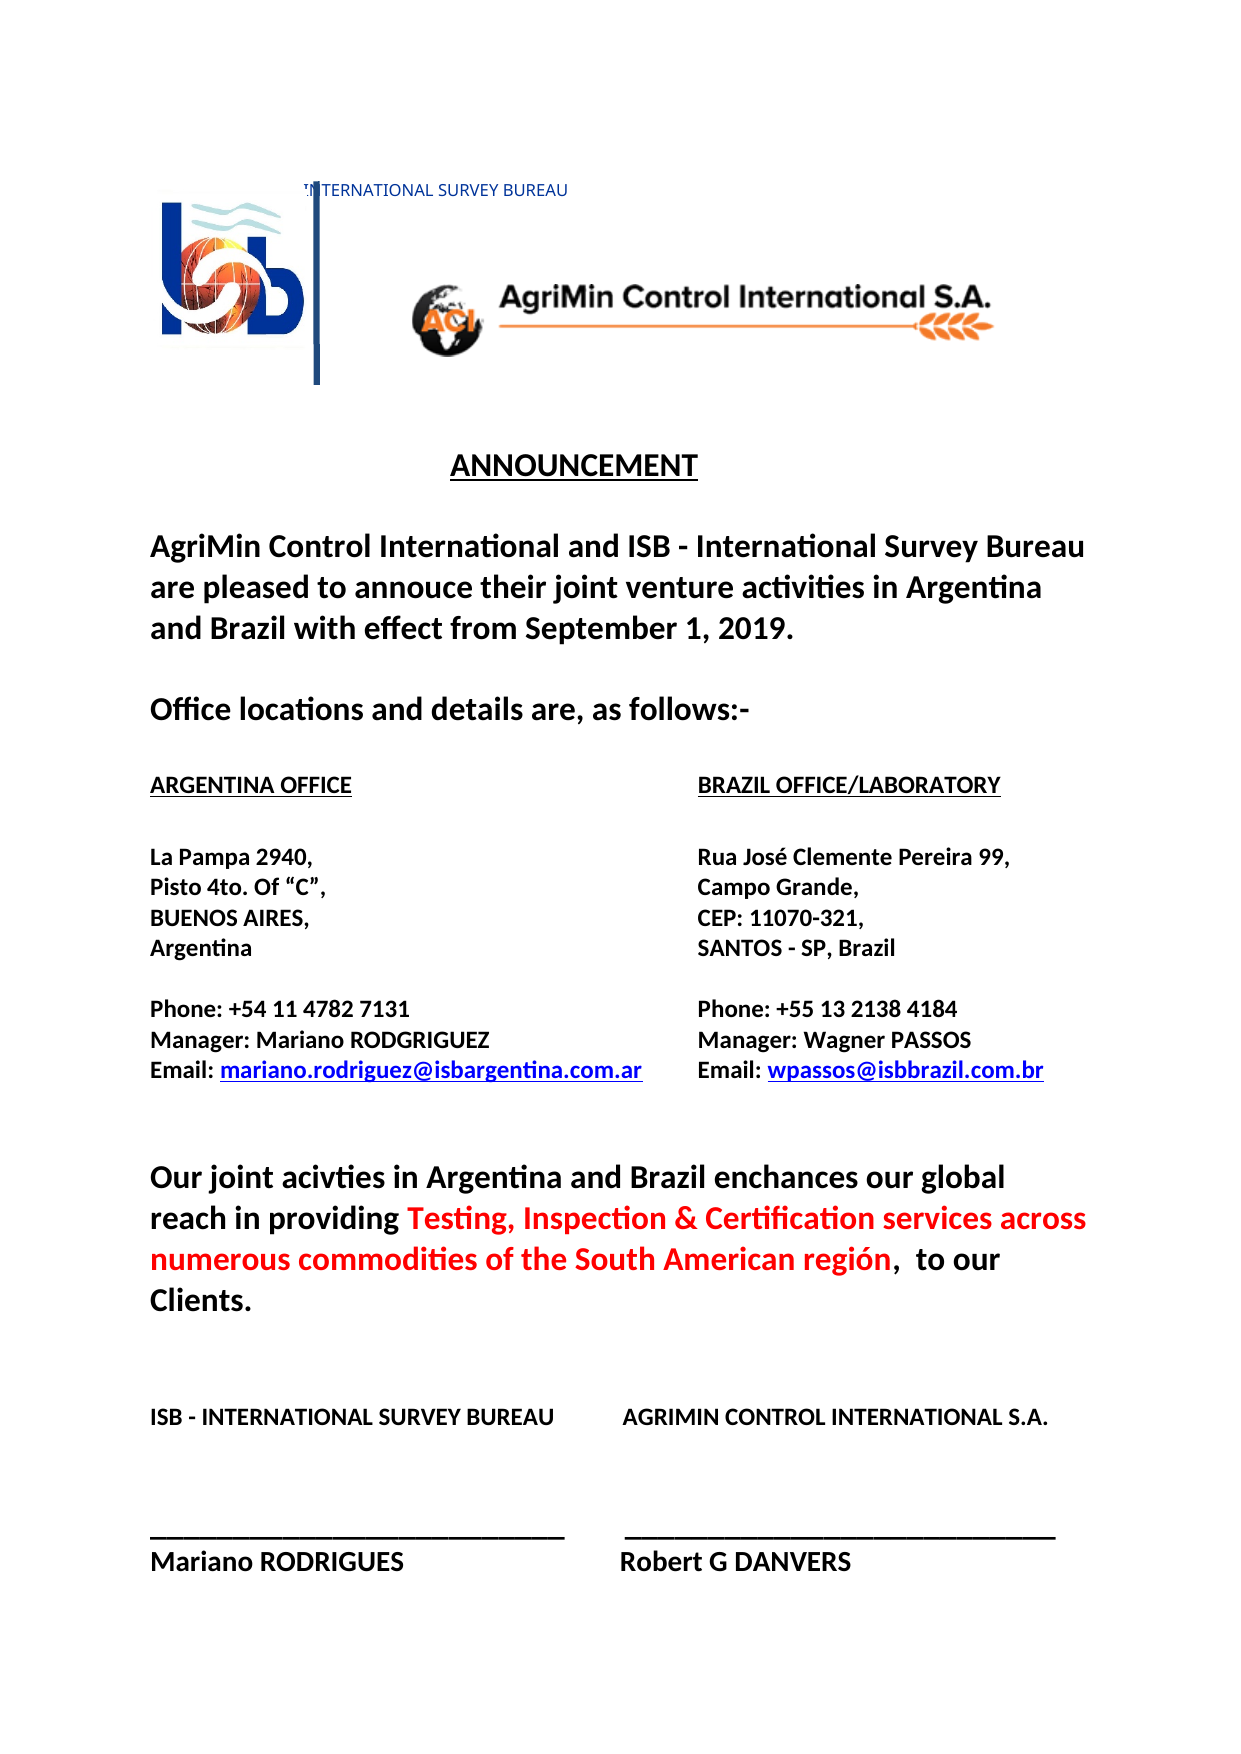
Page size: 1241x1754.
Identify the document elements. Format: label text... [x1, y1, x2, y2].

picture [411, 284, 998, 357]
text Our joint acivties in Argentina and Brazil enchances our global reach in providing Testing, Inspection & Certification services across numerous commodities of the South American región, to our Clients. [150, 1156, 1090, 1319]
text ISB - INTERNATIONAL SURVEY BUREAU AGRIMIN CONTROL INTERNATIONAL S.A. [150, 1401, 1090, 1431]
text Argentina SANTOS - SP, Brazil [150, 932, 1090, 963]
text Pisto 4to. Of “C”, Campo Grande, [150, 871, 1090, 902]
text AgriMin Control International and ISB - International Survey Bureau [150, 525, 1090, 566]
text INTERNATIONAL SURVEY BUREAU [150, 179, 1090, 201]
text Mariano RODRIGUES Robert G DANVERS [150, 1543, 1090, 1579]
text ARGENTINA OFFICE BRAZIL OFFICE/LABORATORY [150, 770, 1090, 800]
text Manager: Mariano RODGRIGUEZ Manager: Wagner PASSOS [150, 1024, 1090, 1054]
text BUENOS AIRES, CEP: 11070-321, [150, 902, 1090, 932]
picture [151, 189, 307, 350]
text are pleased to annouce their joint venture activities in Argentina and Brazil with effect from September 1, 2019. [150, 566, 1090, 647]
text La Pampa 2940, Rua José Clemente Pereira 99, [150, 841, 1090, 871]
text ANNOUNCEMENT [150, 444, 1090, 484]
text Office locations and details are, as follows:- [150, 688, 1090, 729]
text _________________________ __________________________ [150, 1502, 1090, 1543]
text Email: mariano.rodriguez@isbargentina.com.ar Email: wpassos@isbbrazil.com.br [150, 1054, 1090, 1085]
text Phone: +54 11 4782 7131 Phone: +55 13 2138 4184 [150, 993, 1090, 1024]
